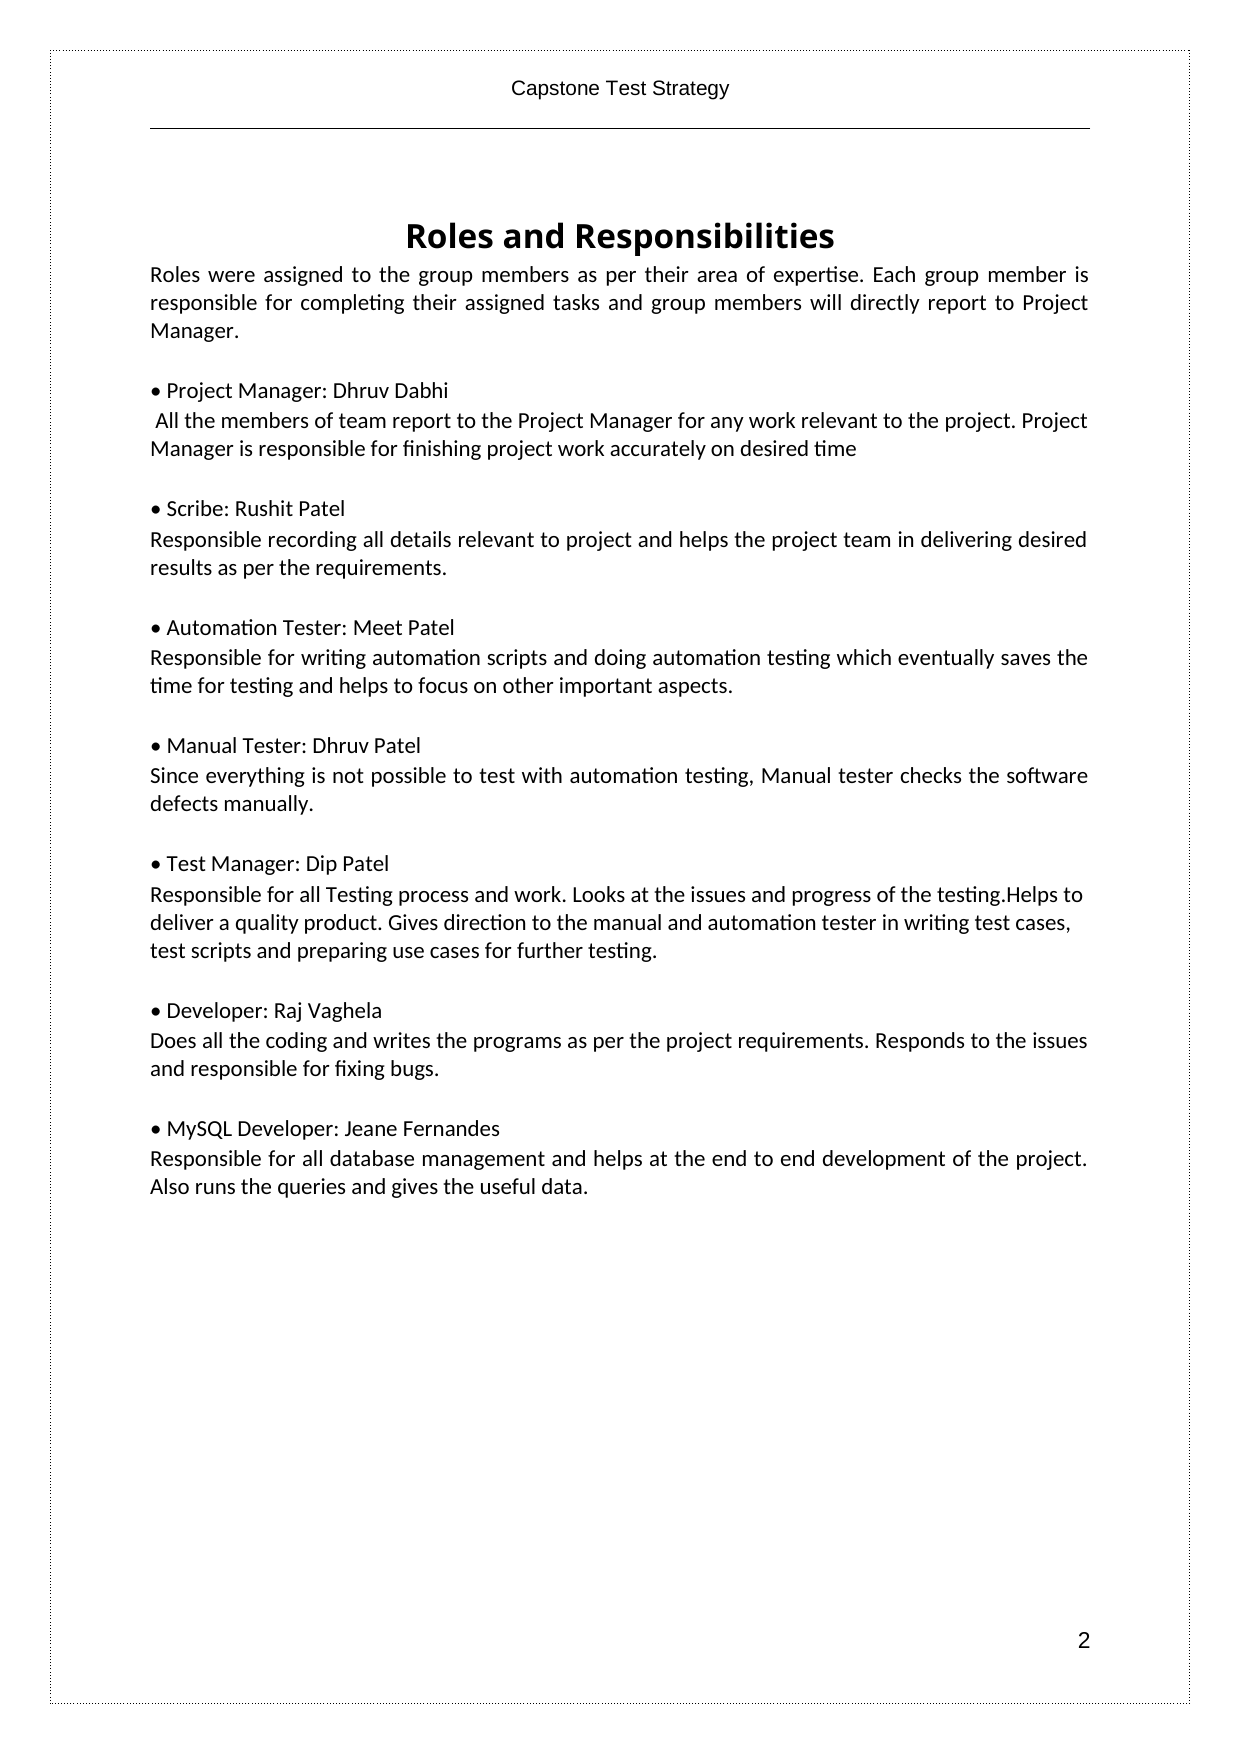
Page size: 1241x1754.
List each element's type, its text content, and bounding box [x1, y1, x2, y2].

text • Developer: Raj Vaghela [150, 996, 1090, 1024]
text • Automation Tester: Meet Patel [150, 613, 1090, 641]
text • Scribe: Rushit Patel [150, 494, 1090, 523]
text Since everything is not possible to test with automation testing, Manual tester checks the software defects manually. [150, 761, 1090, 817]
text Responsible for all database management and helps at the end to end development of the project. Also runs the queries and gives the useful data. [150, 1144, 1090, 1200]
text All the members of team report to the Project Manager for any work relevant to the project. Project Manager is responsible for finishing project work accurately on desired time [150, 406, 1090, 462]
text • Project Manager: Dhruv Dabhi [150, 376, 1090, 404]
text • MySQL Developer: Jeane Fernandes [150, 1114, 1090, 1142]
text Roles were assigned to the group members as per their area of expertise. Each group member is responsible for completing their assigned tasks and group members will directly report to Project Manager. [150, 260, 1090, 344]
text • Test Manager: Dip Patel [150, 849, 1090, 878]
text Does all the coding and writes the programs as per the project requirements. Responds to the issues and responsible for fixing bugs. [150, 1026, 1090, 1082]
text • Manual Tester: Dhruv Patel [150, 731, 1090, 759]
subtitle Roles and Responsibilities [150, 212, 1090, 258]
text Responsible recording all details relevant to project and helps the project team in delivering desired results as per the requirements. [150, 525, 1090, 581]
text Responsible for all Testing process and work. Looks at the issues and progress of the testing.Helps to deliver a quality product. Gives direction to the manual and automation tester in writing test cases, test scripts and preparing use cases for further testing. [150, 880, 1090, 964]
text Responsible for writing automation scripts and doing automation testing which eventually saves the time for testing and helps to focus on other important aspects. [150, 643, 1090, 699]
